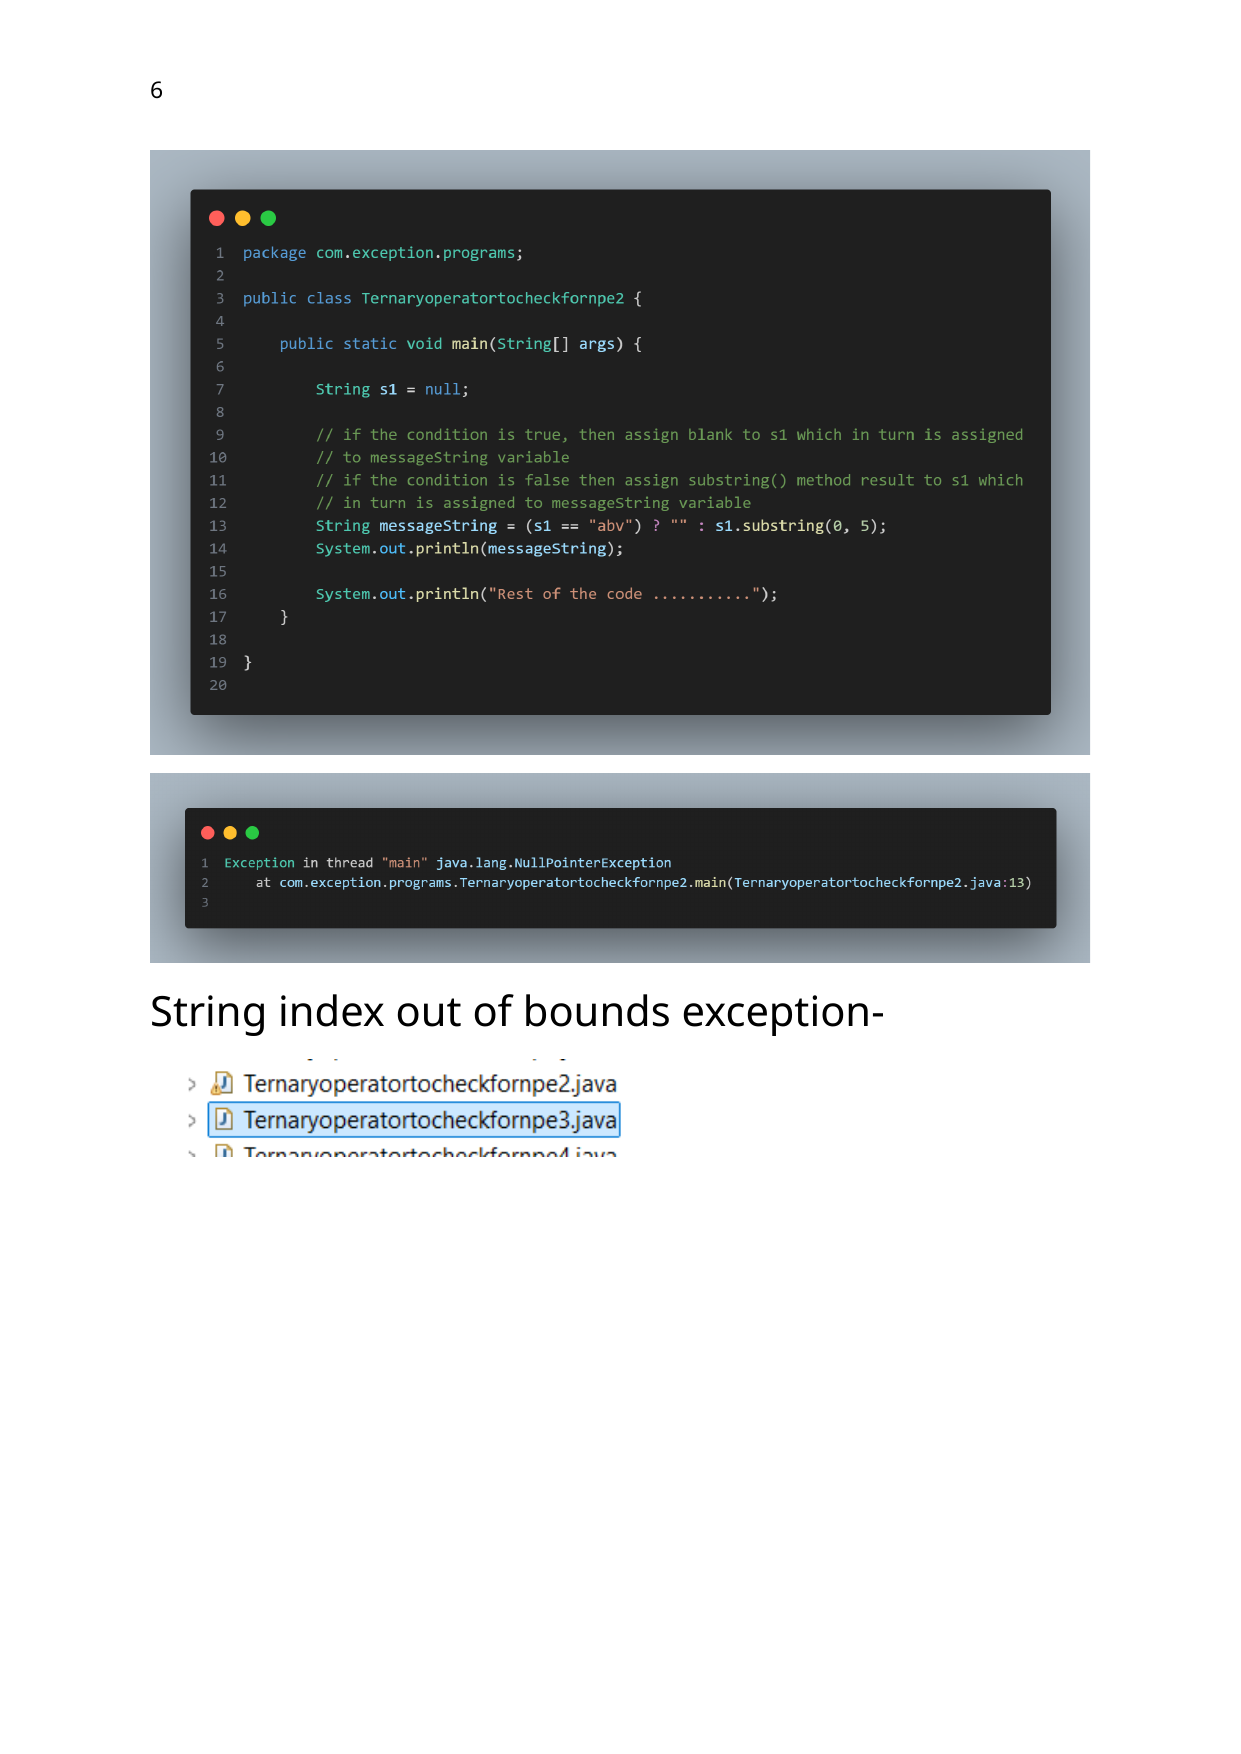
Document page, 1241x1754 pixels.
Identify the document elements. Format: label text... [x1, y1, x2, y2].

picture [150, 150, 1091, 755]
picture [150, 1059, 660, 1157]
text String index out of bounds exception- [150, 981, 1090, 1038]
picture [150, 773, 1091, 963]
